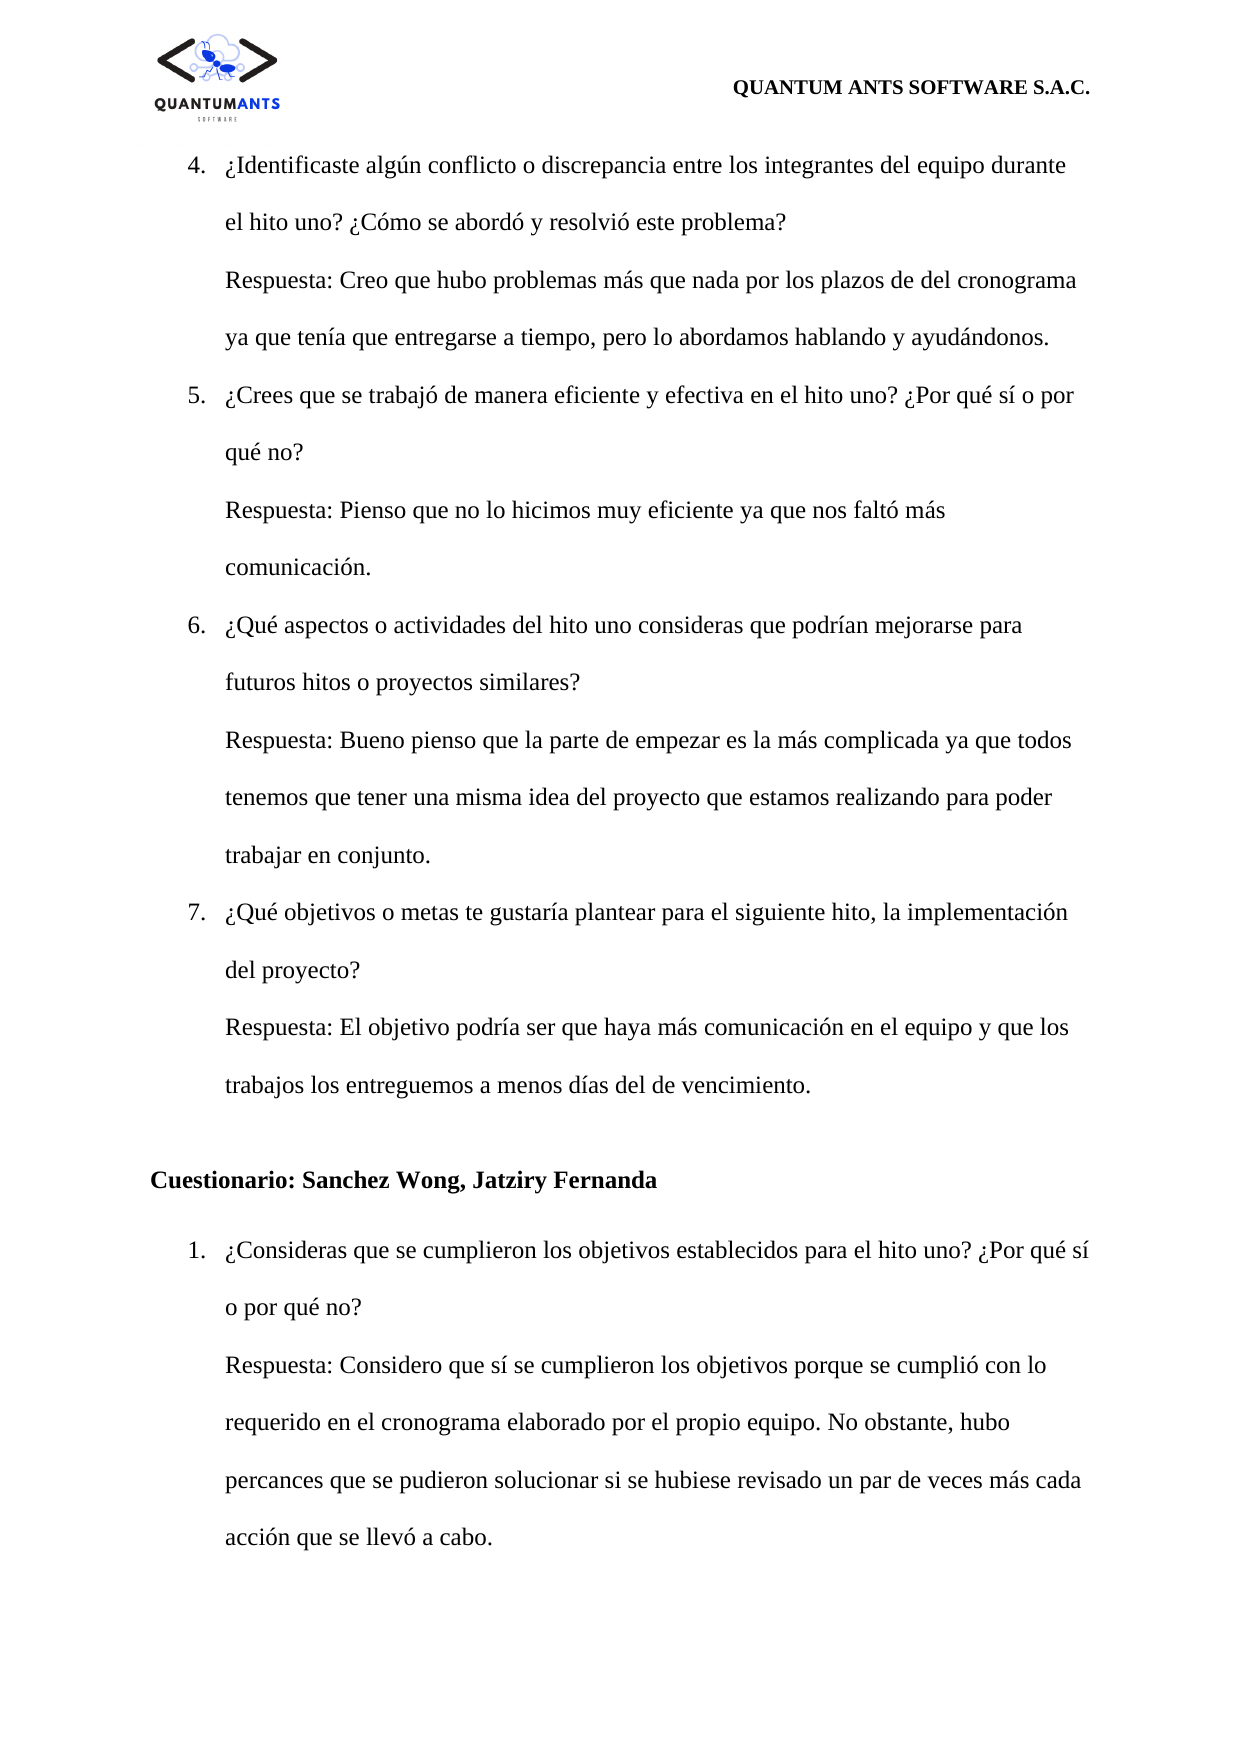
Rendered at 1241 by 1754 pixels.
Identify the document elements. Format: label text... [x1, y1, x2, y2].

text Respuesta: Considero que sí se cumplieron los objetivos porque se cumplió con lo requerido en el cronograma elaborado por el propio equipo. No obstante, hubo percances que se pudieron solucionar si se hubiese revisado un par de veces más cada acción que se llevó a cabo. [225, 1350, 1090, 1551]
subtitle Cuestionario: Sanchez Wong, Jatziry Fernanda [150, 1165, 1090, 1194]
list ¿Identificaste algún conflicto o discrepancia entre los integrantes del equipo durante el hito uno? ¿Cómo se abordó y resolvió este problema? [187, 150, 1090, 236]
text Respuesta: Creo que hubo problemas más que nada por los plazos de del cronograma ya que tenía que entregarse a tiempo, pero lo abordamos hablando y ayudándonos. [225, 265, 1090, 351]
list ¿Crees que se trabajó de manera eficiente y efectiva en el hito uno? ¿Por qué sí o por qué no? [187, 380, 1090, 466]
text Respuesta: El objetivo podría ser que haya más comunicación en el equipo y que los trabajos los entreguemos a menos días del de vencimiento. [225, 1012, 1090, 1099]
list ¿Qué objetivos o metas te gustaría plantear para el siguiente hito, la implementación del proyecto? [187, 897, 1090, 984]
list ¿Consideras que se cumplieron los objetivos establecidos para el hito uno? ¿Por qué sí o por qué no? [187, 1235, 1090, 1321]
picture [132, 20, 296, 149]
text Respuesta: Bueno pienso que la parte de empezar es la más complicada ya que todos tenemos que tener una misma idea del proyecto que estamos realizando para poder trabajar en conjunto. [225, 725, 1090, 869]
list ¿Qué aspectos o actividades del hito uno consideras que podrían mejorarse para futuros hitos o proyectos similares? [187, 610, 1090, 696]
text Respuesta: Pienso que no lo hicimos muy eficiente ya que nos faltó más comunicación. [225, 495, 1090, 581]
